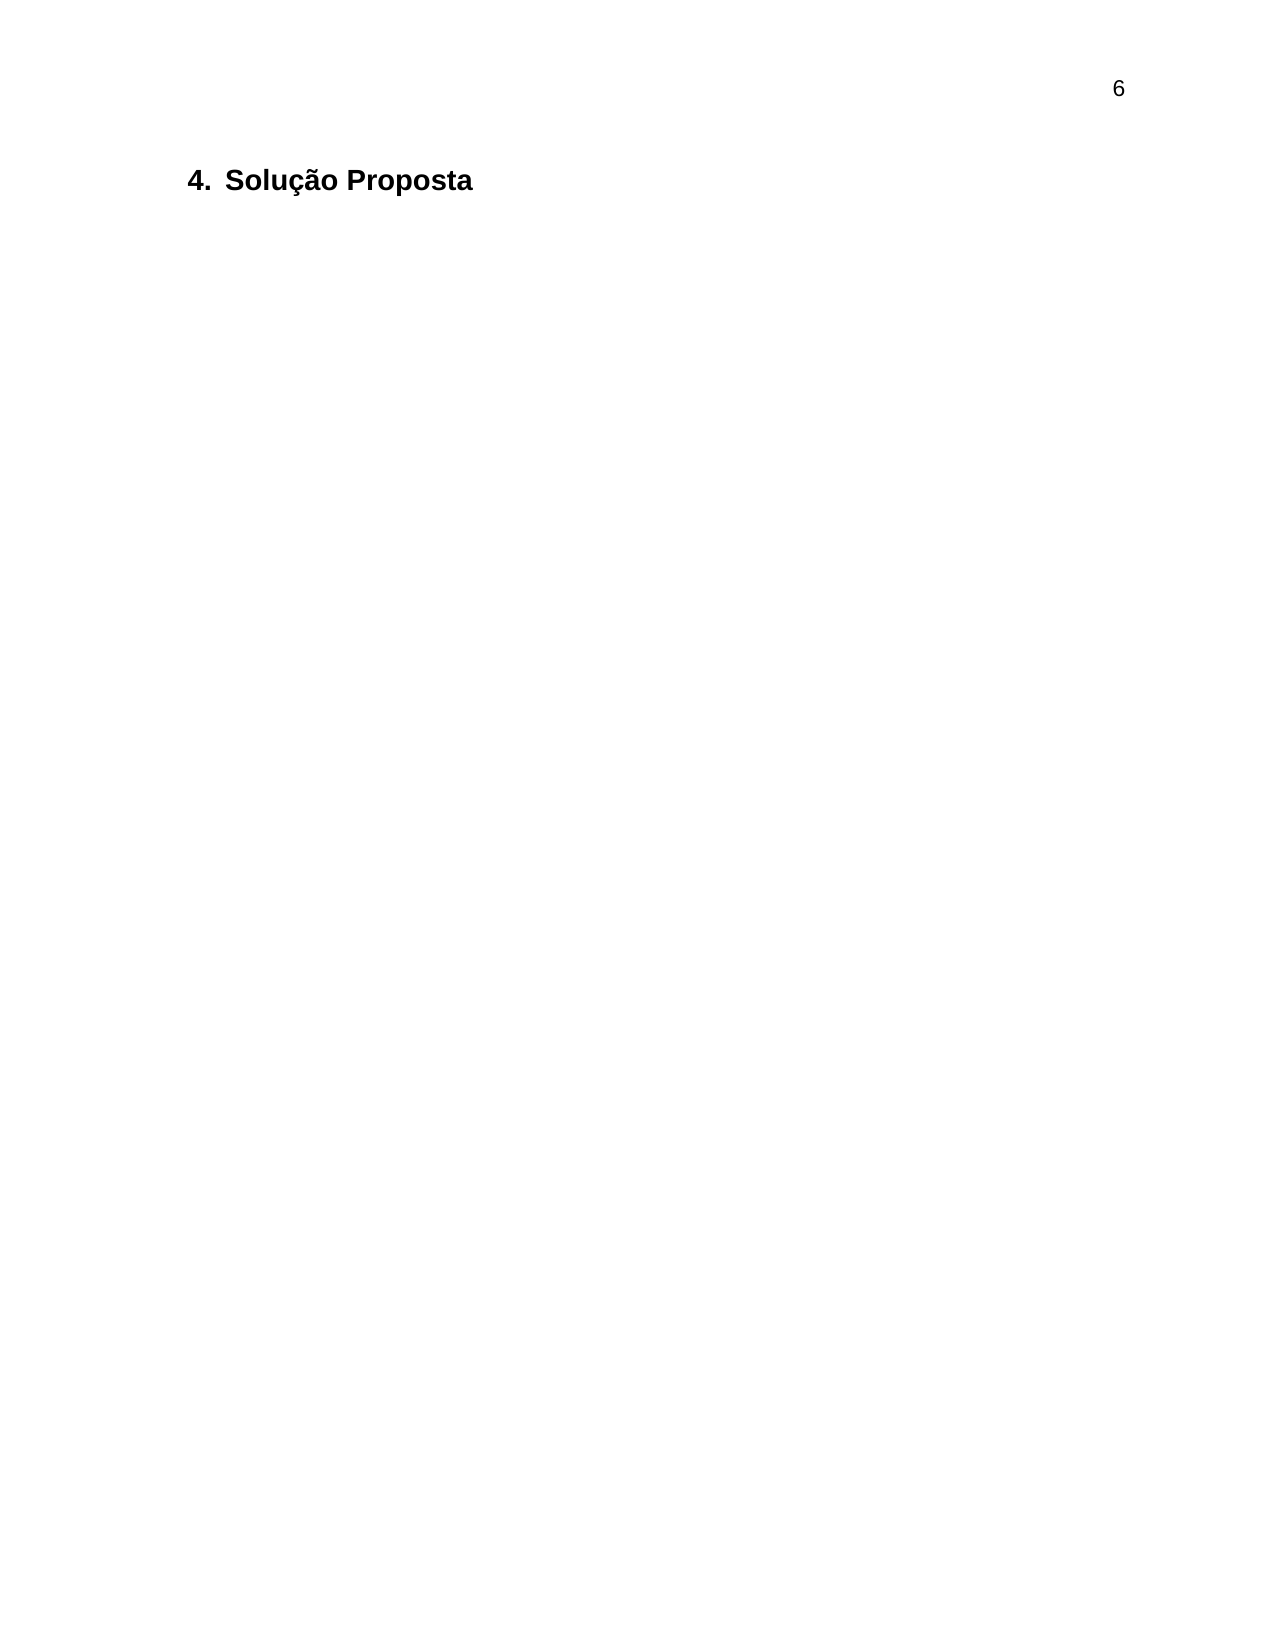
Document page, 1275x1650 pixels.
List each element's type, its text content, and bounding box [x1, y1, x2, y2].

subtitle Solução Proposta [187, 162, 1125, 196]
